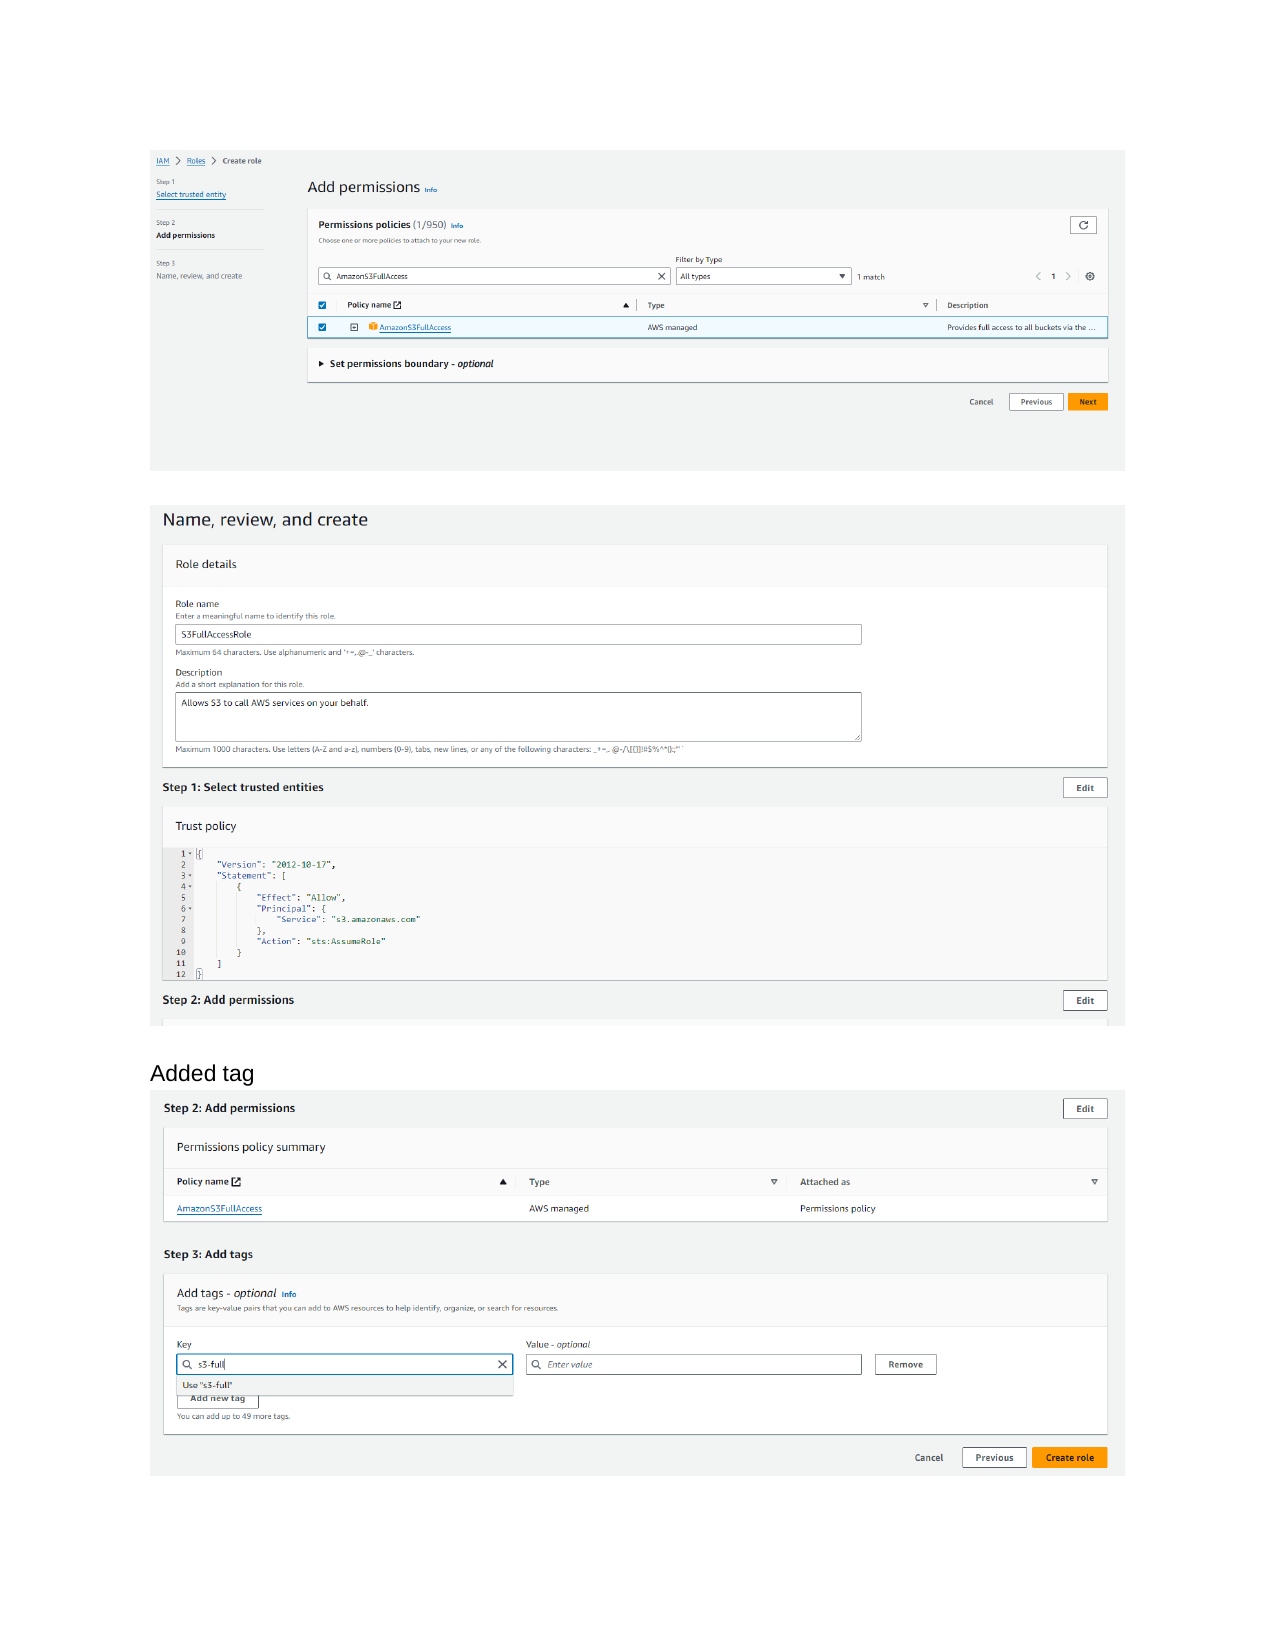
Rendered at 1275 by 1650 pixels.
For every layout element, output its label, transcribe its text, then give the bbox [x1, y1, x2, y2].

text Added tag [150, 1060, 1125, 1086]
picture [150, 150, 1125, 471]
picture [150, 505, 1125, 1026]
picture [150, 1090, 1125, 1476]
